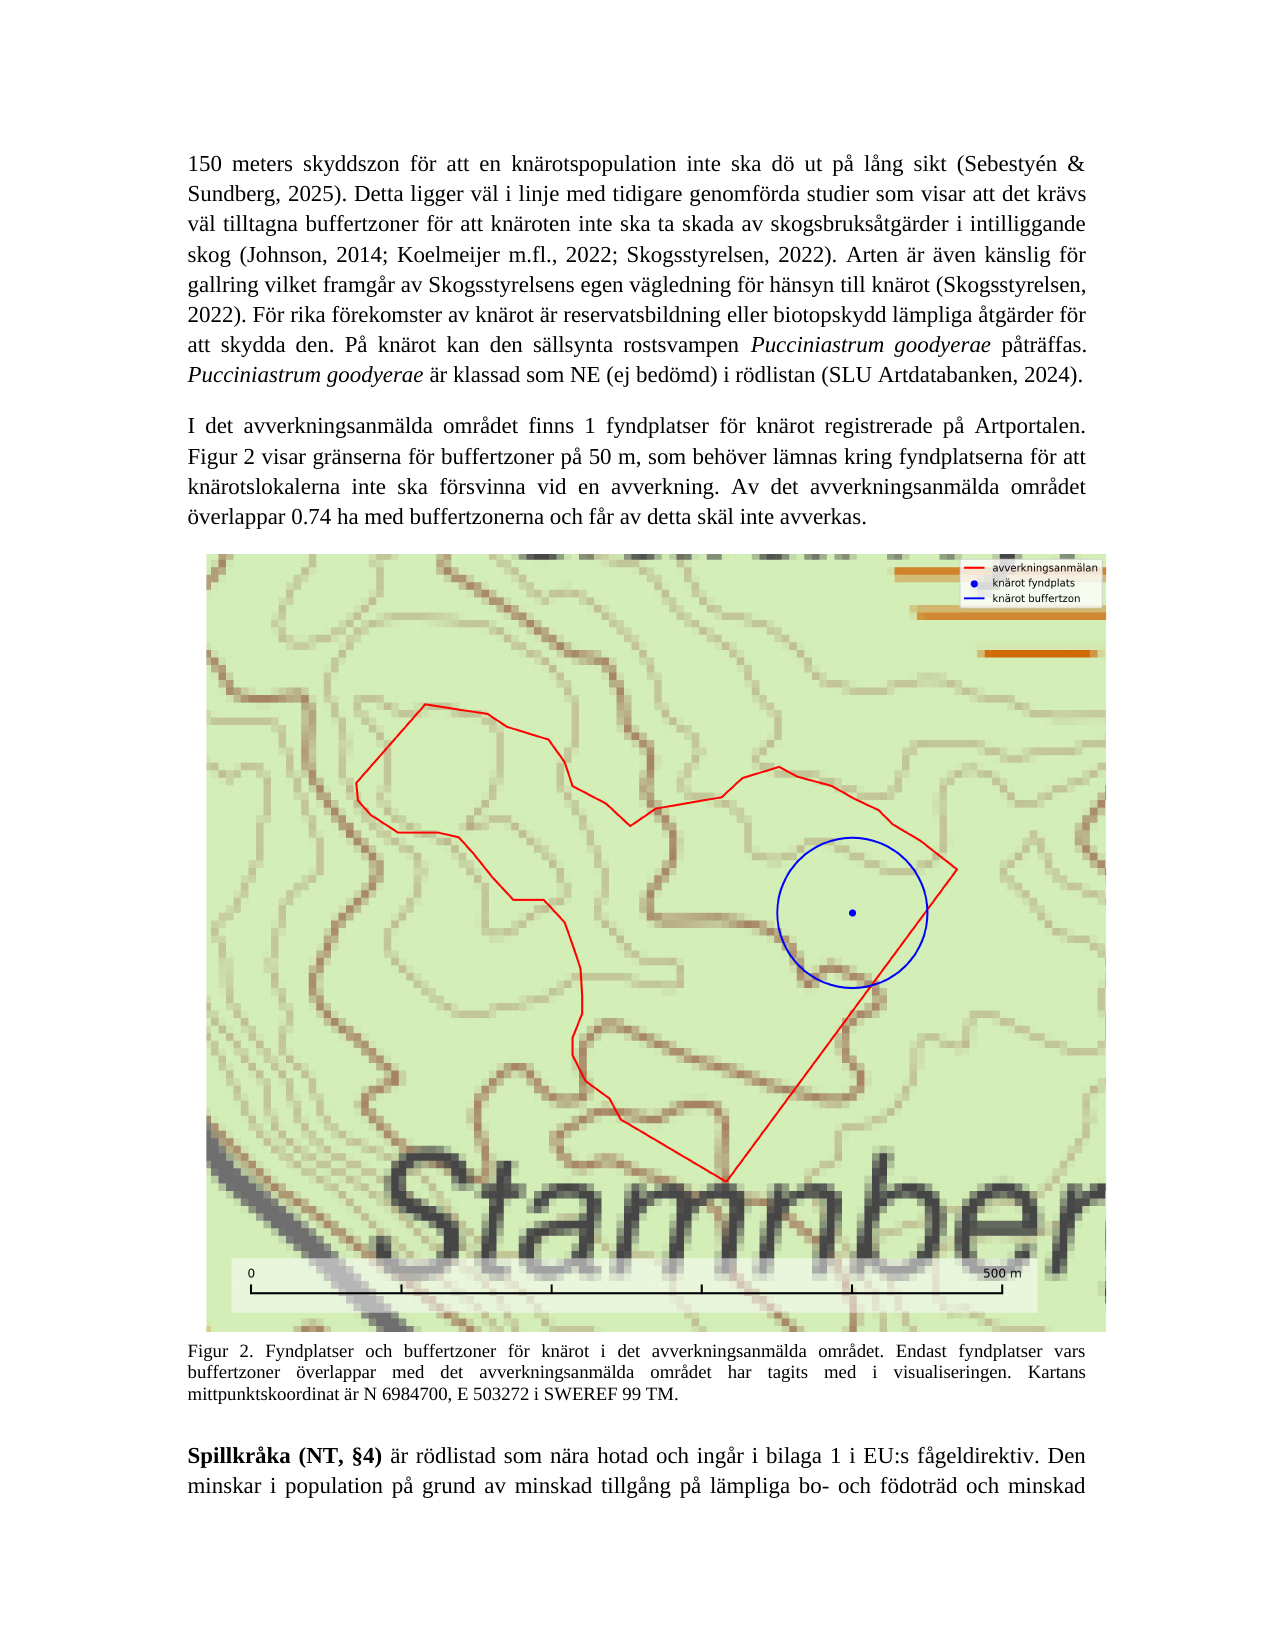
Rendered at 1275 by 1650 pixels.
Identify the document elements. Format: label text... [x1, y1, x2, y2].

picture [206, 554, 1107, 1332]
text I det avverkningsanmälda området finns 1 fyndplatser för knärot registrerade på Artportalen. Figur 2 visar gränserna för buffertzoner på 50 m, som behöver lämnas kring fyndplatserna för att knärotslokalerna inte ska försvinna vid en avverkning. Av det avverkningsanmälda området överlappar 0.74 ha med buffertzonerna och får av detta skäl inte avverkas. [187, 412, 1087, 529]
text Figur 2. Fyndplatser och buffertzoner för knärot i det avverkningsanmälda området. Endast fyndplatser vars buffertzoner överlappar med det avverkningsanmälda området har tagits med i visualiseringen. Kartans mittpunktskoordinat är N 6984700, E 503272 i SWEREF 99 TM. [187, 1339, 1087, 1404]
